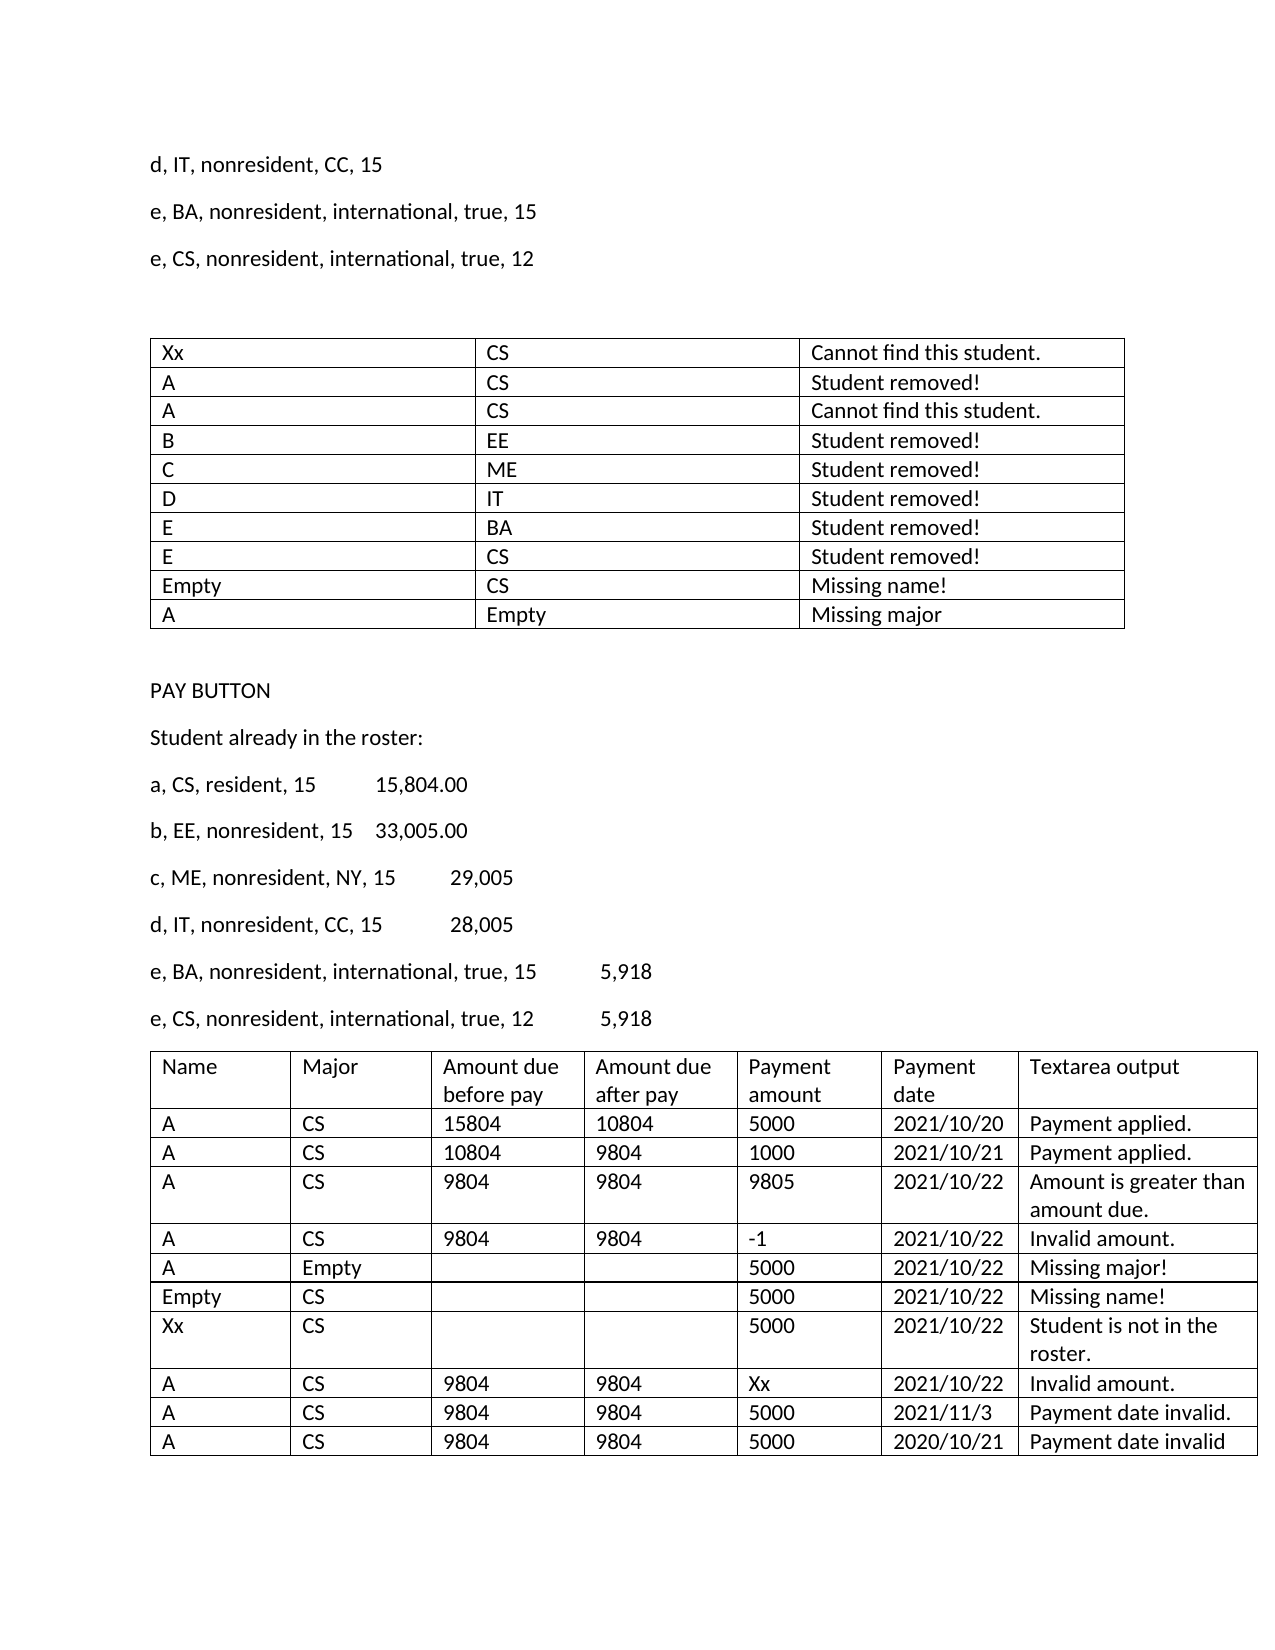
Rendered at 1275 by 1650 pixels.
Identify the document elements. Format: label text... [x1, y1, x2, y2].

table_cell Cannot find this student. [800, 397, 1124, 425]
table_cell Student removed! [800, 426, 1124, 454]
table_cell [432, 1283, 584, 1311]
table_cell Xx [151, 1312, 290, 1368]
table_cell 1000 [738, 1138, 881, 1166]
table_header Payment amount [738, 1052, 881, 1108]
table_cell 5000 [738, 1283, 881, 1311]
table_header CS [476, 339, 799, 367]
table_cell 2021/10/22 [882, 1283, 1018, 1311]
table_cell Student removed! [800, 368, 1124, 396]
table_cell Empty [151, 571, 475, 599]
text PAY BUTTON [150, 676, 1125, 704]
table_cell Payment applied. [1019, 1109, 1257, 1137]
table_cell A [151, 1427, 290, 1455]
table_cell CS [291, 1398, 431, 1426]
table_cell CS [476, 542, 799, 570]
table_header Amount due before pay [432, 1052, 584, 1108]
text Student already in the roster: [150, 723, 1125, 751]
table_cell Empty [151, 1283, 290, 1311]
table_cell Missing major [800, 600, 1124, 628]
text d, IT, nonresident, CC, 15 28,005 [150, 910, 1125, 938]
table_cell 9804 [432, 1427, 584, 1455]
table_cell [432, 1312, 584, 1368]
text b, EE, nonresident, 15 33,005.00 [150, 817, 1125, 845]
table_cell 9804 [432, 1398, 584, 1426]
table_cell Missing major! [1019, 1254, 1257, 1281]
table_cell -1 [738, 1224, 881, 1252]
table_cell A [151, 1109, 290, 1137]
table_cell Amount is greater than amount due. [1019, 1167, 1257, 1223]
text e, BA, nonresident, international, true, 15 5,918 [150, 957, 1125, 985]
table_header Name [151, 1052, 290, 1108]
table_cell 10804 [432, 1138, 584, 1166]
table_cell CS [291, 1167, 431, 1223]
text c, ME, nonresident, NY, 15 29,005 [150, 863, 1125, 892]
table_cell 9805 [738, 1167, 881, 1223]
table_cell [585, 1254, 737, 1281]
table_cell A [151, 1138, 290, 1166]
table_cell 9804 [585, 1369, 737, 1397]
table_cell Invalid amount. [1019, 1224, 1257, 1252]
table_cell Student removed! [800, 542, 1124, 570]
table_cell Missing name! [1019, 1283, 1257, 1311]
table_cell E [151, 513, 475, 541]
table_cell EE [476, 426, 799, 454]
text e, CS, nonresident, international, true, 12 5,918 [150, 1004, 1125, 1032]
table_cell 2021/10/21 [882, 1138, 1018, 1166]
table_cell [585, 1283, 737, 1311]
table_cell Xx [738, 1369, 881, 1397]
table_cell CS [291, 1427, 431, 1455]
table_cell Invalid amount. [1019, 1369, 1257, 1397]
table_cell 2021/10/22 [882, 1167, 1018, 1223]
table_cell 9804 [585, 1427, 737, 1455]
text e, BA, nonresident, international, true, 15 [150, 197, 1125, 225]
table_cell 2020/10/21 [882, 1427, 1018, 1455]
table_cell 2021/10/22 [882, 1369, 1018, 1397]
table_cell A [151, 368, 475, 396]
table_cell Student removed! [800, 455, 1124, 483]
table_cell BA [476, 513, 799, 541]
table_cell Empty [291, 1254, 431, 1281]
table_cell 2021/10/20 [882, 1109, 1018, 1137]
table_cell A [151, 1369, 290, 1397]
table_cell CS [476, 571, 799, 599]
table_cell E [151, 542, 475, 570]
table_header Xx [151, 339, 475, 367]
table_header Cannot find this student. [800, 339, 1124, 367]
table_cell IT [476, 484, 799, 512]
table_header Textarea output [1019, 1052, 1257, 1108]
table_cell Empty [476, 600, 799, 628]
table_cell CS [476, 397, 799, 425]
table_cell 9804 [585, 1138, 737, 1166]
table_cell 9804 [585, 1398, 737, 1426]
table_cell CS [291, 1369, 431, 1397]
table_cell 5000 [738, 1312, 881, 1368]
table_cell 2021/10/22 [882, 1224, 1018, 1252]
table_header Amount due after pay [585, 1052, 737, 1108]
table_cell 9804 [432, 1167, 584, 1223]
table_cell A [151, 1167, 290, 1223]
table_cell A [151, 397, 475, 425]
table_cell CS [291, 1224, 431, 1252]
text d, IT, nonresident, CC, 15 [150, 150, 1125, 178]
table_cell 5000 [738, 1109, 881, 1137]
table_cell [585, 1312, 737, 1368]
table_header Payment date [882, 1052, 1018, 1108]
table_cell A [151, 1254, 290, 1281]
table_cell A [151, 1398, 290, 1426]
table_cell 2021/10/22 [882, 1254, 1018, 1281]
table_cell 5000 [738, 1427, 881, 1455]
table_cell A [151, 1224, 290, 1252]
table_cell Student removed! [800, 513, 1124, 541]
table_cell CS [291, 1109, 431, 1137]
table_cell Payment applied. [1019, 1138, 1257, 1166]
table_cell CS [476, 368, 799, 396]
table_cell C [151, 455, 475, 483]
table_cell 5000 [738, 1398, 881, 1426]
table_cell A [151, 600, 475, 628]
table_cell Payment date invalid [1019, 1427, 1257, 1455]
table_cell 5000 [738, 1254, 881, 1281]
table_cell 15804 [432, 1109, 584, 1137]
table_cell 2021/11/3 [882, 1398, 1018, 1426]
table_cell Payment date invalid. [1019, 1398, 1257, 1426]
table_cell ME [476, 455, 799, 483]
text a, CS, resident, 15 15,804.00 [150, 770, 1125, 798]
table_cell 2021/10/22 [882, 1312, 1018, 1368]
table_cell Student removed! [800, 484, 1124, 512]
text e, CS, nonresident, international, true, 12 [150, 244, 1125, 272]
table_cell 9804 [432, 1224, 584, 1252]
table_cell Missing name! [800, 571, 1124, 599]
table_cell D [151, 484, 475, 512]
table_cell CS [291, 1283, 431, 1311]
table_cell B [151, 426, 475, 454]
table_cell 10804 [585, 1109, 737, 1137]
table_cell Student is not in the roster. [1019, 1312, 1257, 1368]
table_header Major [291, 1052, 431, 1108]
table_cell [432, 1254, 584, 1281]
table_cell 9804 [585, 1167, 737, 1223]
table_cell CS [291, 1312, 431, 1368]
table_cell 9804 [585, 1224, 737, 1252]
table_cell 9804 [432, 1369, 584, 1397]
table_cell CS [291, 1138, 431, 1166]
